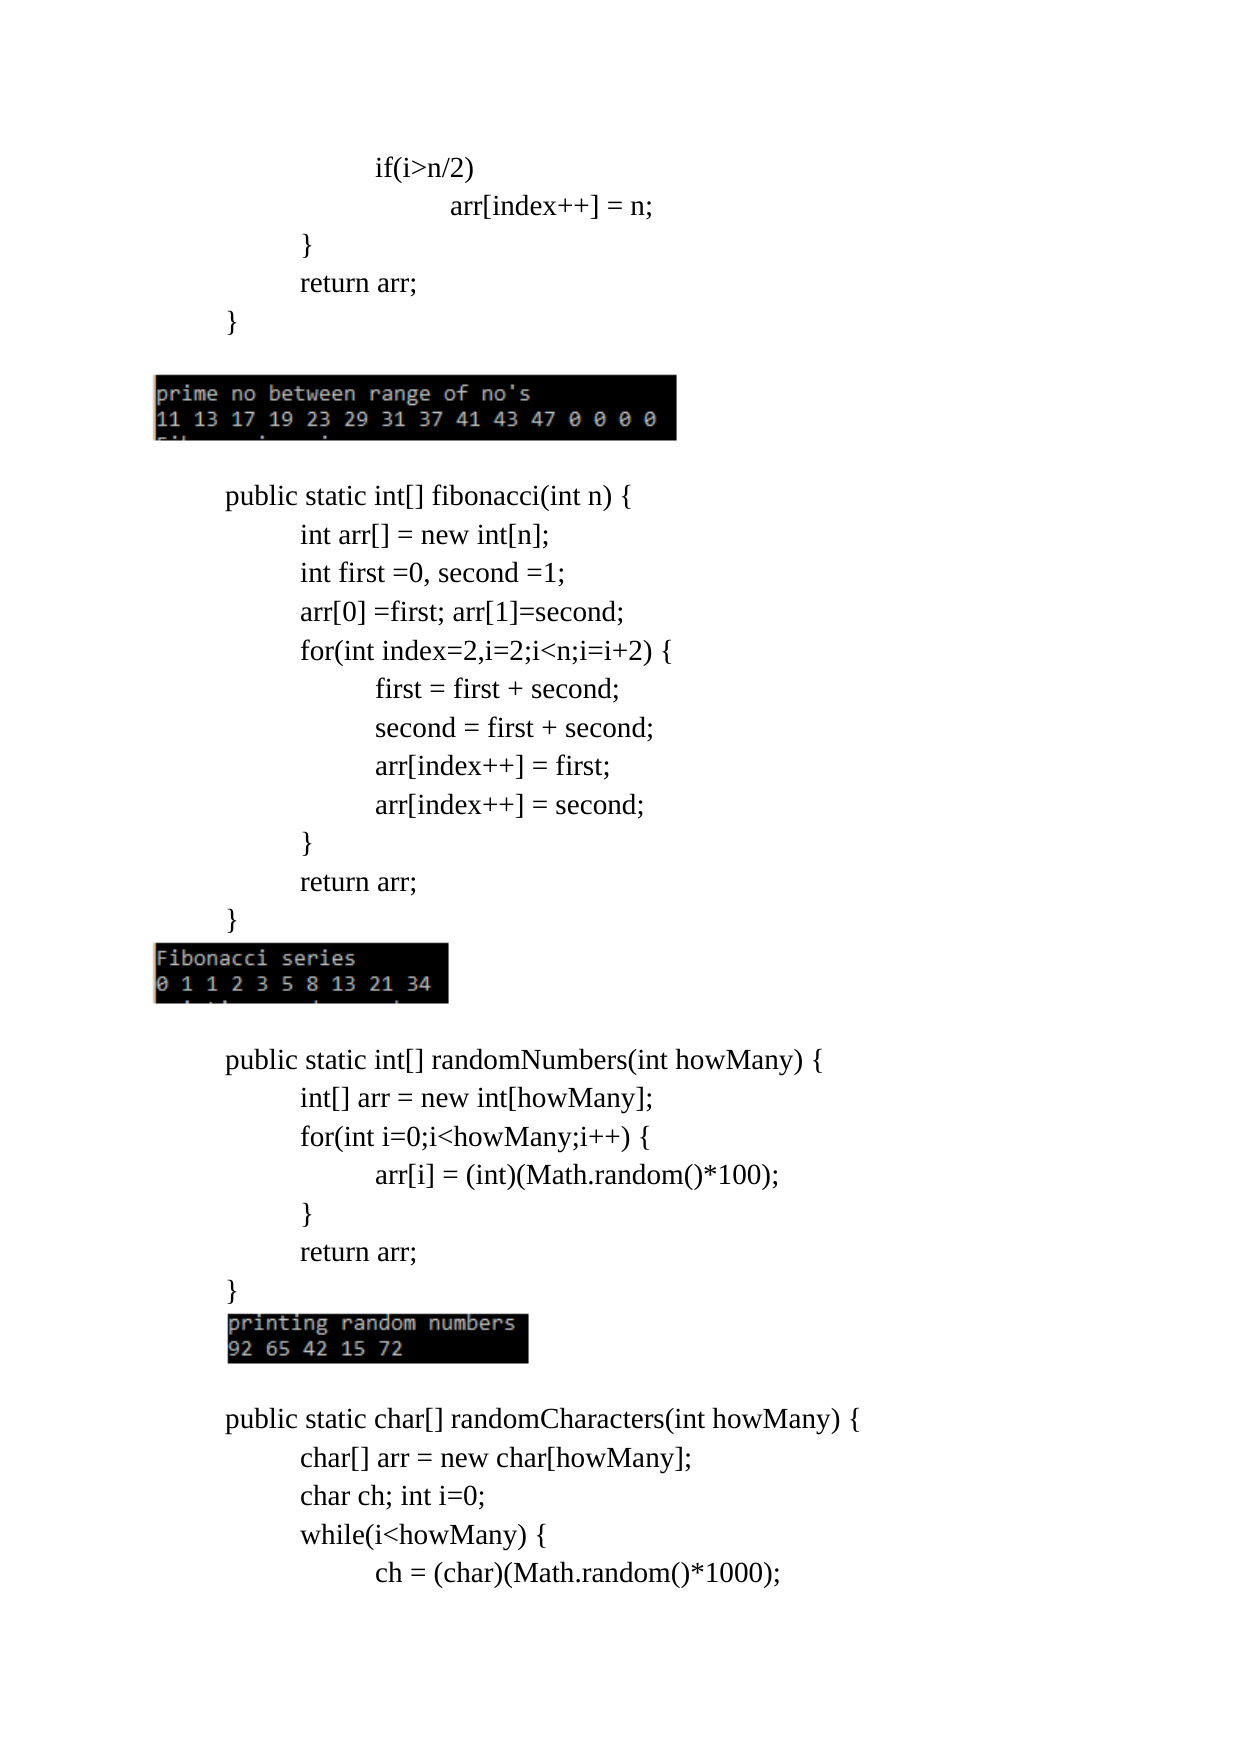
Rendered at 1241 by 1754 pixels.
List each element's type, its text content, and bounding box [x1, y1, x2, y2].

text public static int[] fibonacci(int n) { [150, 478, 1090, 512]
text } [150, 902, 1090, 936]
text arr[i] = (int)(Math.random()*100); [150, 1157, 1090, 1191]
text return arr; [150, 1234, 1090, 1268]
text for(int index=2,i=2;i<n;i=i+2) { [150, 633, 1090, 666]
text ch = (char)(Math.random()*1000); [150, 1556, 1090, 1589]
text return arr; [150, 864, 1090, 897]
text public static int[] randomNumbers(int howMany) { [150, 1042, 1090, 1075]
text char ch; int i=0; [150, 1478, 1090, 1512]
text } [150, 825, 1090, 859]
picture [150, 941, 452, 1007]
text } [150, 1273, 1090, 1307]
text second = first + second; [150, 710, 1090, 743]
text } [150, 1196, 1090, 1229]
picture [150, 372, 680, 444]
text public static char[] randomCharacters(int howMany) { [150, 1401, 1090, 1435]
text int first =0, second =1; [150, 556, 1090, 589]
text int arr[] = new int[n]; [150, 517, 1090, 551]
text char[] arr = new char[howMany]; [150, 1440, 1090, 1473]
text arr[0] =first; arr[1]=second; [150, 594, 1090, 628]
text arr[index++] = second; [150, 787, 1090, 820]
text if(i>n/2) [150, 150, 1090, 183]
text return arr; [150, 266, 1090, 299]
text for(int i=0;i<howMany;i++) { [150, 1119, 1090, 1152]
text first = first + second; [150, 671, 1090, 705]
text arr[index++] = first; [150, 748, 1090, 782]
text arr[index++] = n; [150, 188, 1090, 222]
text } [150, 227, 1090, 261]
picture [225, 1311, 532, 1367]
text while(i<howMany) { [150, 1517, 1090, 1551]
text int[] arr = new int[howMany]; [150, 1080, 1090, 1114]
text } [150, 304, 1090, 338]
